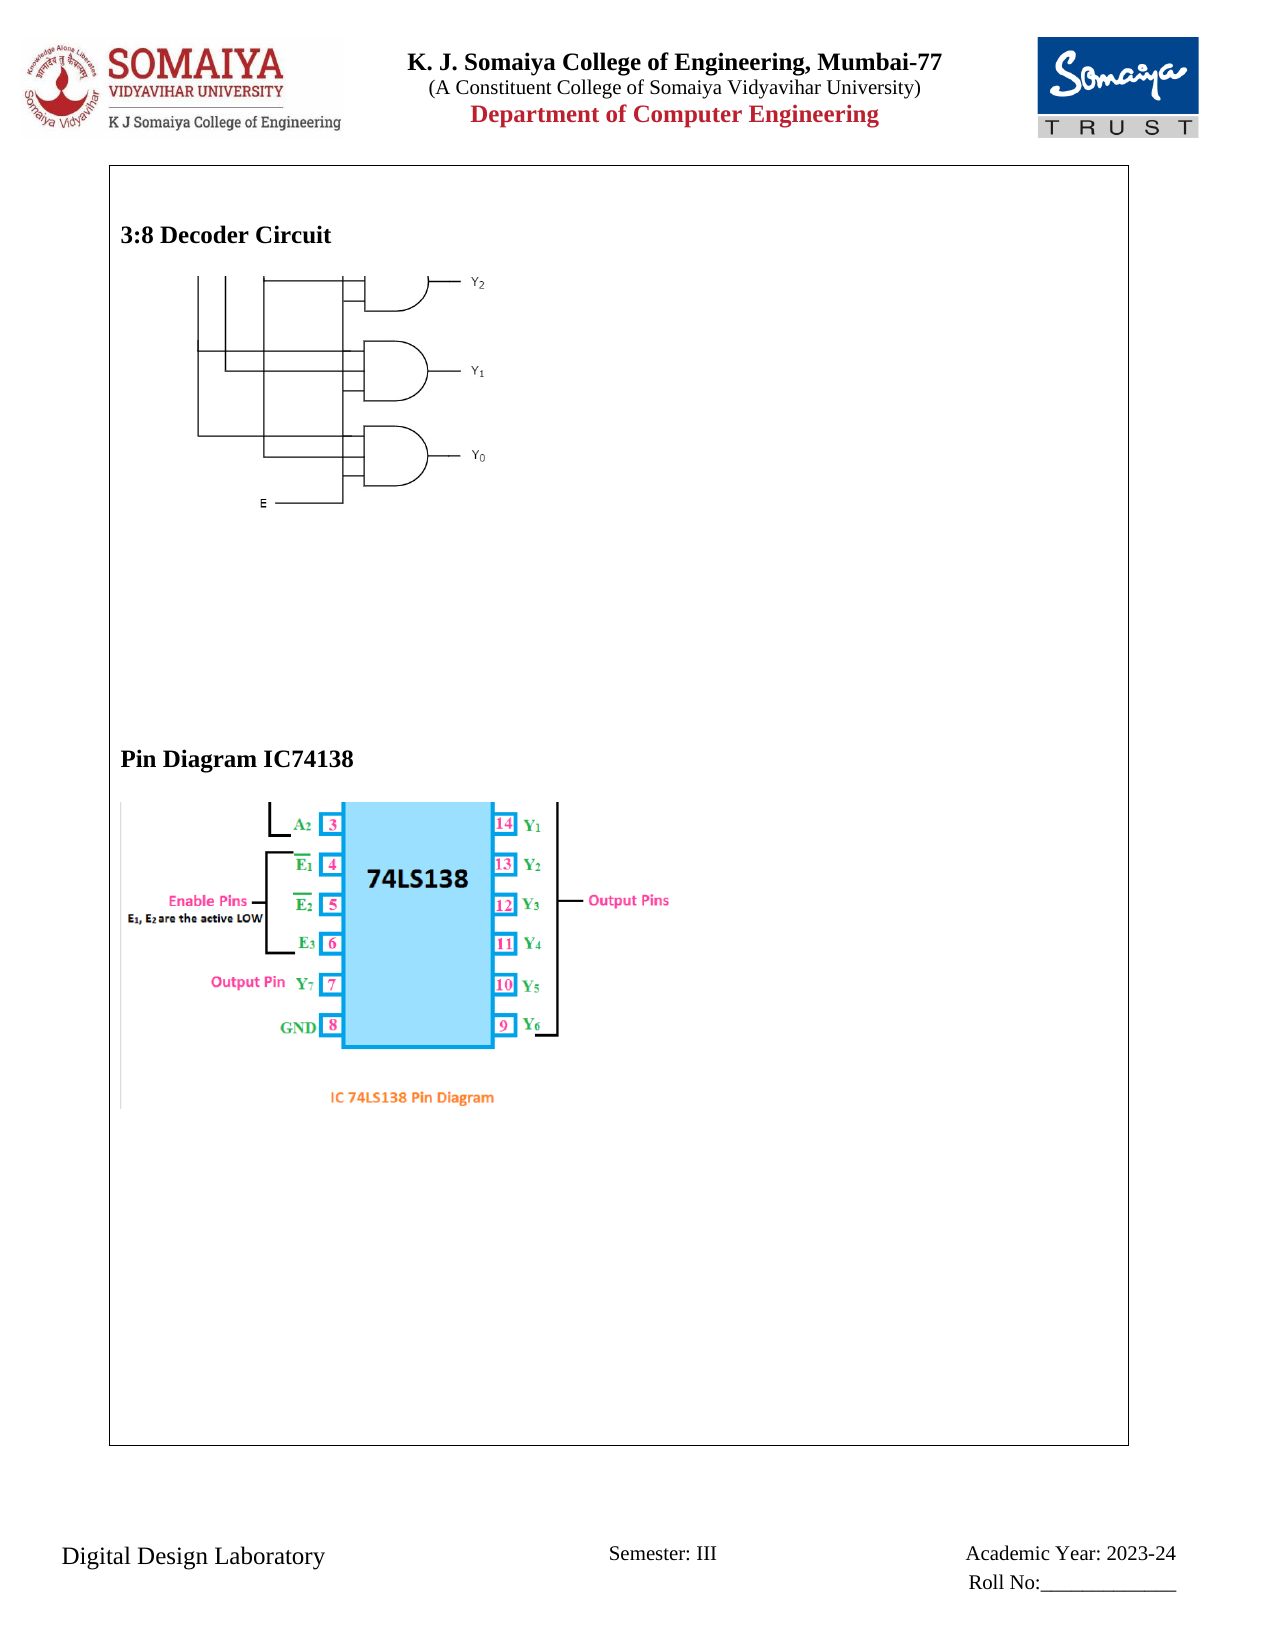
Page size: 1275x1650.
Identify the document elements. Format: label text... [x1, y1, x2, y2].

picture [346, 802, 490, 1044]
picture [324, 936, 341, 951]
picture [324, 1018, 341, 1033]
picture [324, 897, 341, 912]
picture [324, 977, 341, 992]
picture [120, 276, 518, 515]
picture [495, 816, 513, 831]
picture [120, 802, 672, 1109]
picture [495, 1018, 513, 1033]
picture [495, 897, 513, 912]
picture [324, 816, 341, 831]
picture [495, 936, 513, 951]
picture [1037, 37, 1199, 138]
picture [324, 857, 341, 872]
picture [20, 37, 344, 138]
picture [495, 977, 513, 992]
picture [495, 857, 513, 872]
